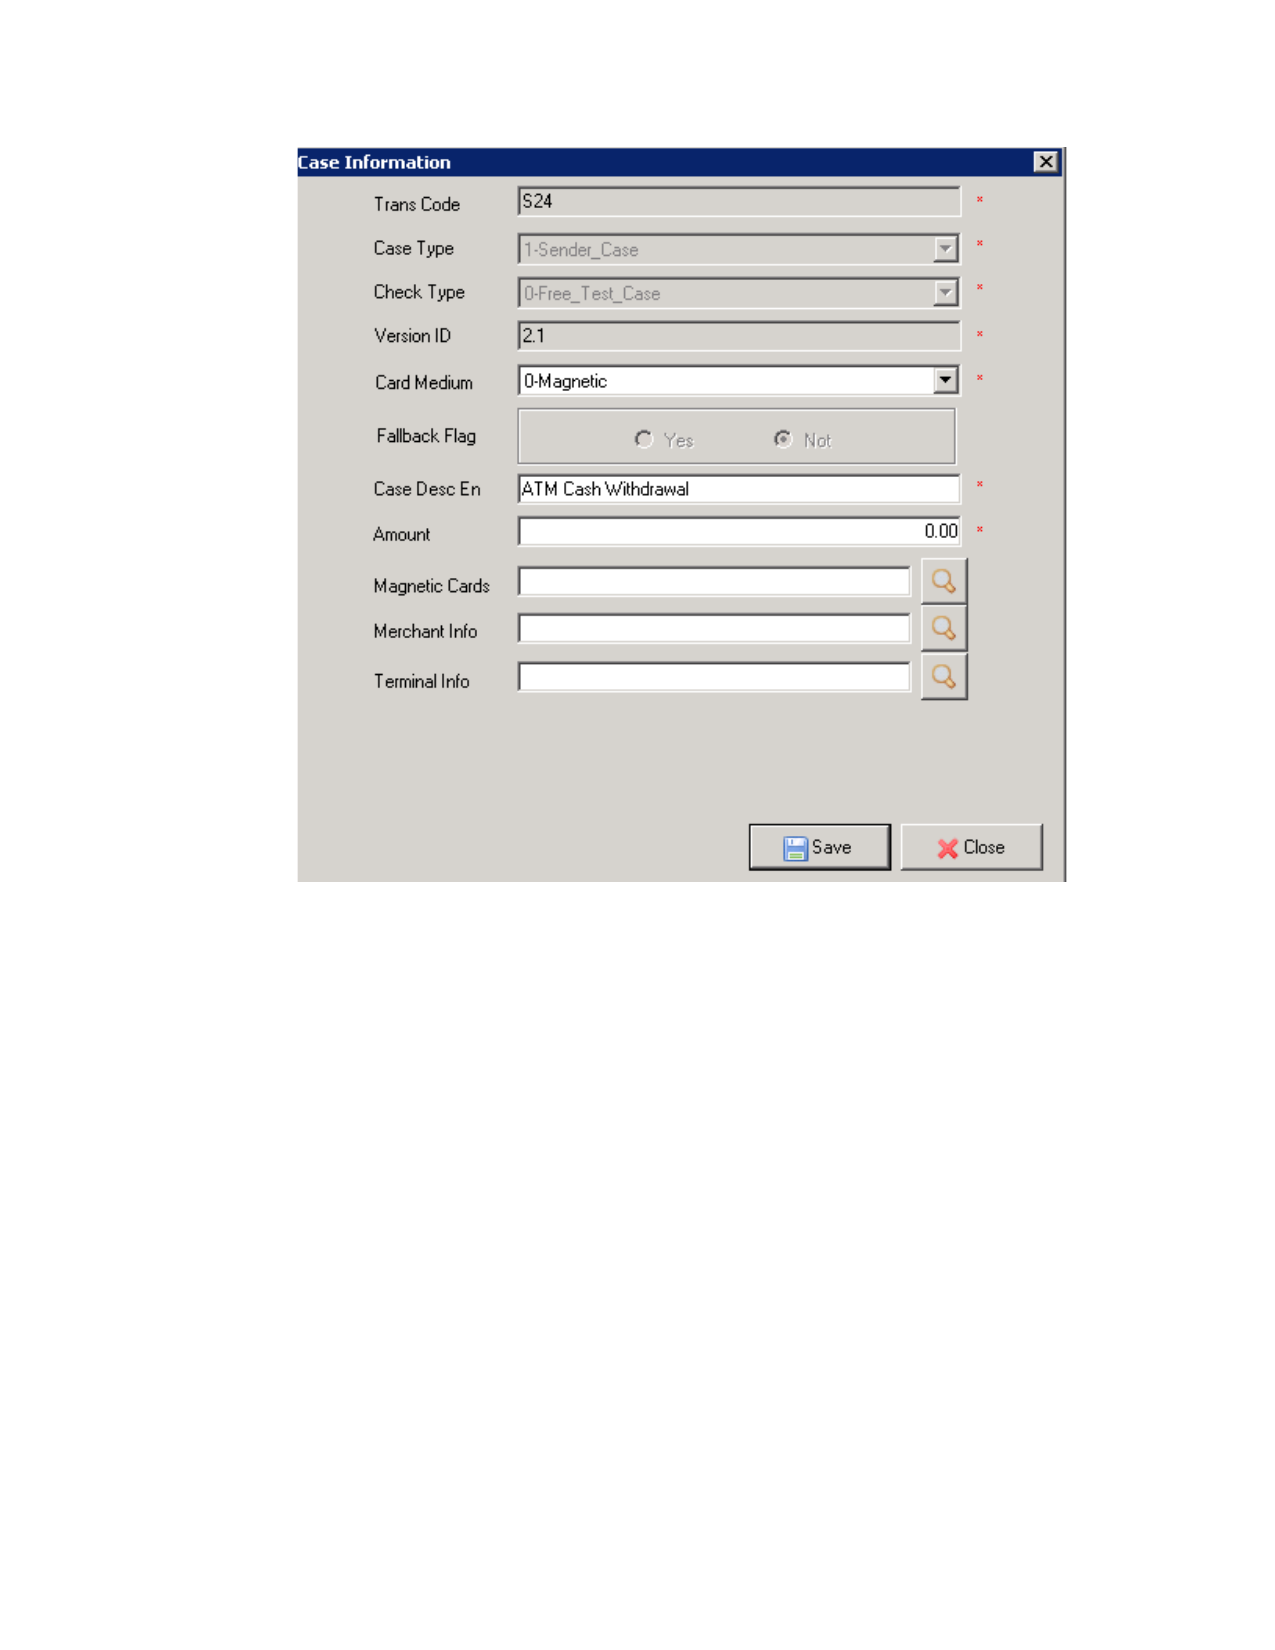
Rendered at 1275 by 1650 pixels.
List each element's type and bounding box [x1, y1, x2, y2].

picture [297, 147, 1067, 882]
